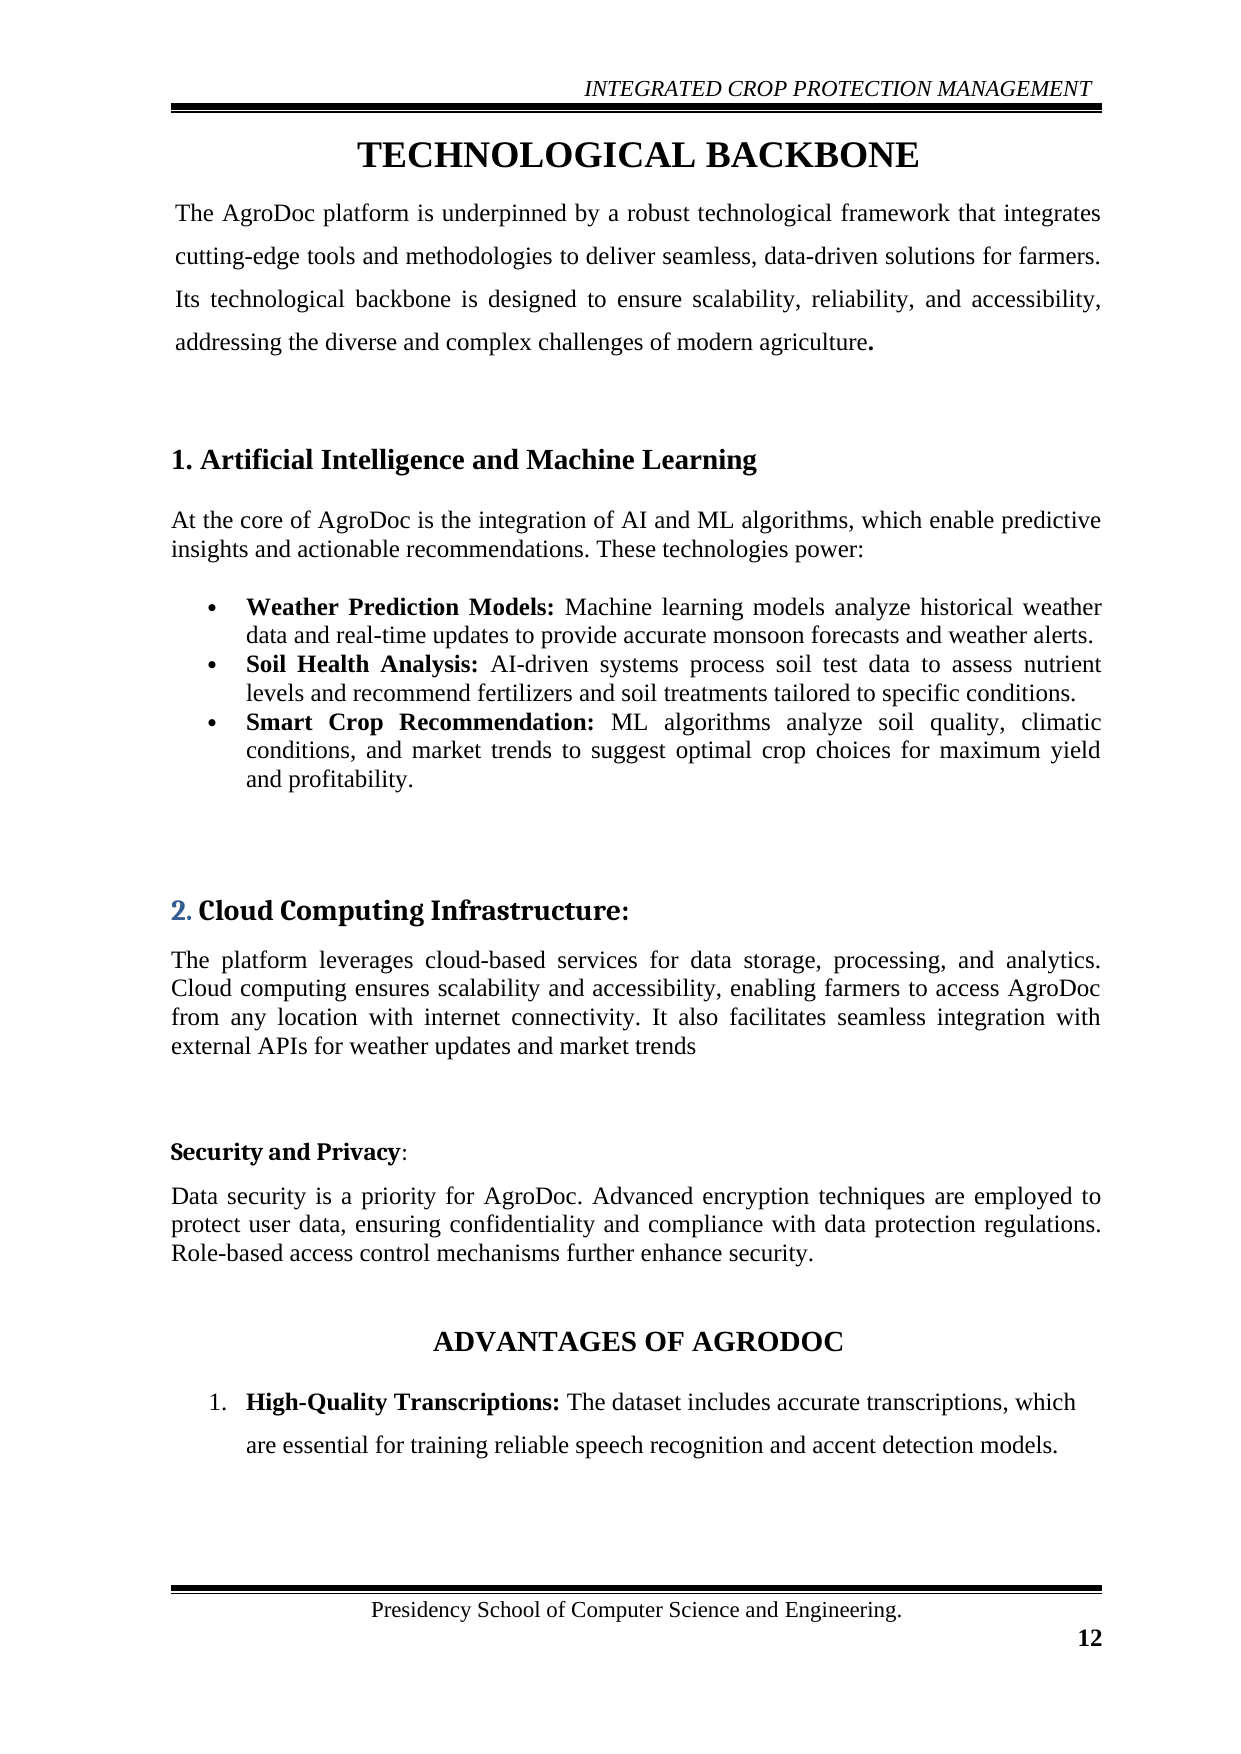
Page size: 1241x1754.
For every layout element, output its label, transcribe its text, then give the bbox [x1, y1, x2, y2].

list Soil Health Analysis: AI-driven systems process soil test data to assess nutrient levels and recommend fertilizers and soil treatments tailored to specific conditions. [208, 678, 1102, 736]
list High-Quality Transcriptions: The dataset includes accurate transcriptions, which are essential for training reliable speech recognition and accent detection models. [208, 1446, 1102, 1517]
subtitle The AgroDoc platform is underpinned by a robust technological framework that integrates cutting-edge tools and methodologies to deliver seamless, data-driven solutions for farmers. Its technological backbone is designed to ensure scalability, reliability, and accessibility, addressing the diverse and complex challenges of modern agriculture. [175, 198, 1102, 356]
text Data security is a priority for AgroDoc. Advanced encryption techniques are employed to protect user data, ensuring confidentiality and compliance with data protection regulations. Role-based access control mechanisms further enhance security. [171, 1239, 1102, 1325]
list Weather Prediction Models: Machine learning models analyze historical weather data and real-time updates to provide accurate monsoon forecasts and weather alerts. [208, 592, 1102, 649]
subtitle Security and Privacy: [171, 1196, 1102, 1225]
text 1. Artificial Intelligence and Machine Learning [171, 442, 1102, 476]
subtitle 2. Cloud Computing Infrastructure: [171, 953, 1102, 986]
list Smart Crop Recommendation: ML algorithms analyze soil quality, climatic conditions, and market trends to suggest optimal crop choices for maximum yield and profitability. [208, 765, 1102, 851]
text At the core of AgroDoc is the integration of AI and ML algorithms, which enable predictive insights and actionable recommendations. These technologies power: [171, 505, 1102, 563]
subtitle ADVANTAGES OF AGRODOC [175, 1383, 1102, 1416]
subtitle TECHNOLOGICAL BACKBONE [175, 133, 1102, 176]
text The platform leverages cloud-based services for data storage, processing, and analytics. Cloud computing ensures scalability and accessibility, enabling farmers to access AgroDoc from any location with internet connectivity. It also facilitates seamless integration with external APIs for weather updates and market trends [171, 1003, 1102, 1118]
